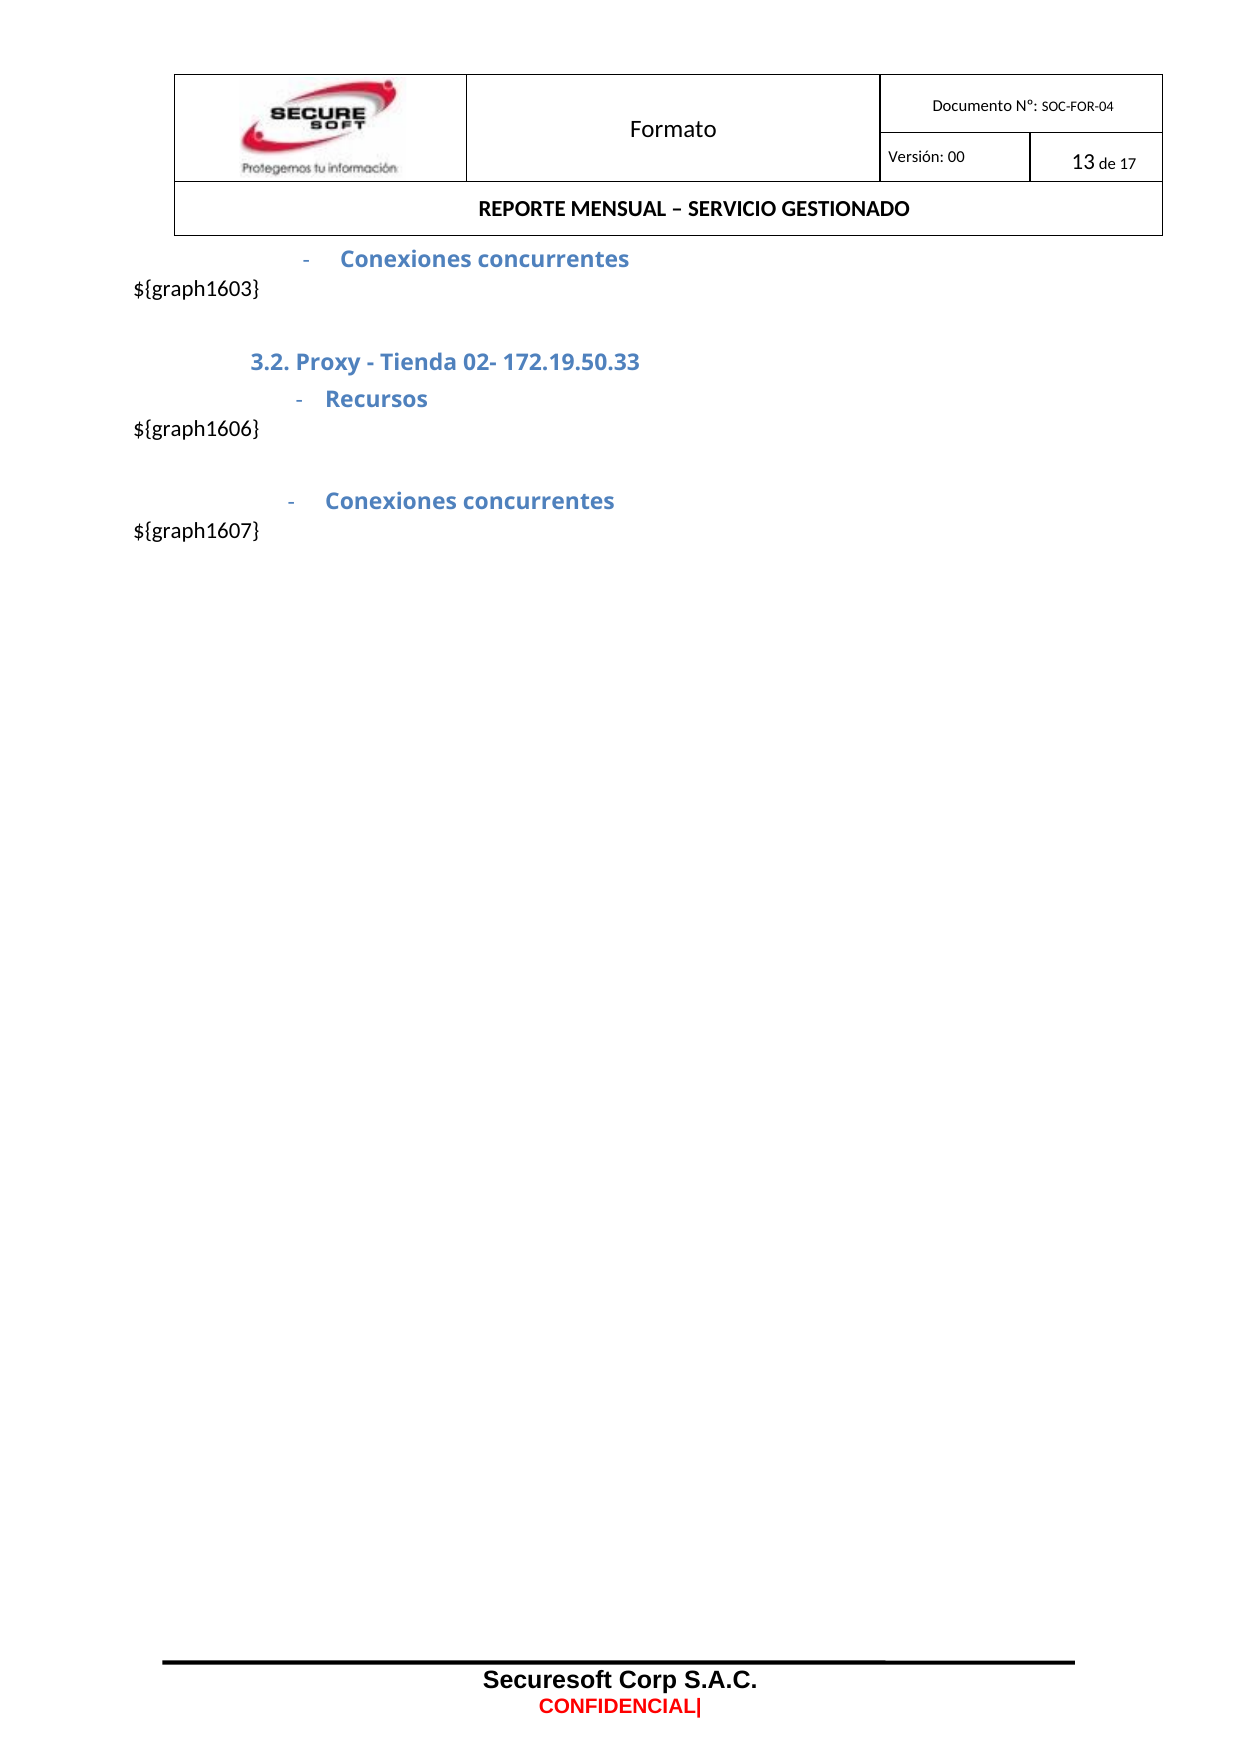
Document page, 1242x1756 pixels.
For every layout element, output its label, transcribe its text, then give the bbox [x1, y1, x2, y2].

subtitle Conexiones concurrentes [287, 485, 1078, 516]
subtitle Proxy - Tienda 02- 172.19.50.33 [250, 346, 1078, 377]
picture [239, 77, 407, 181]
text ${graph1606} [133, 414, 1078, 442]
subtitle Conexiones concurrentes [302, 243, 1078, 274]
text ${graph1607} [133, 516, 1078, 544]
text ${graph1603} [133, 274, 1078, 303]
subtitle Recursos [295, 383, 1078, 414]
